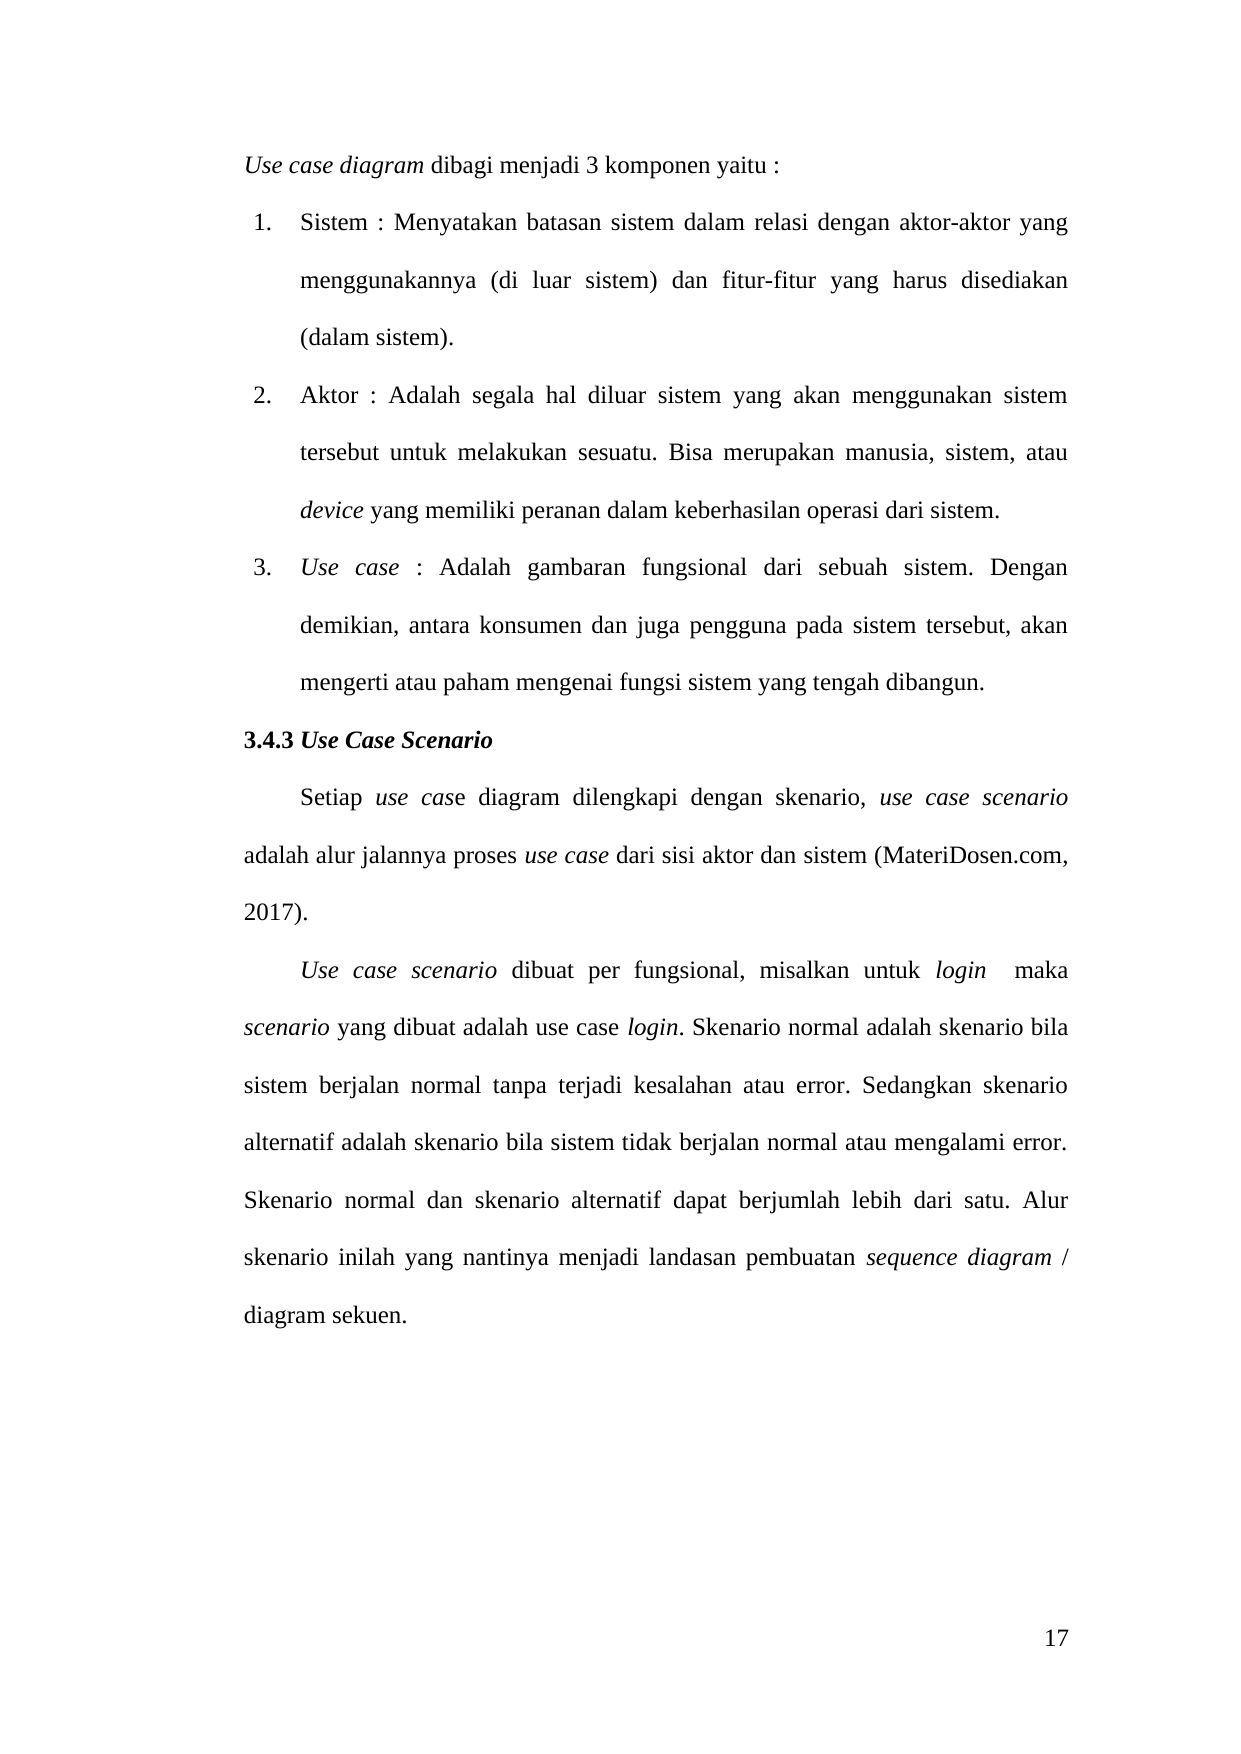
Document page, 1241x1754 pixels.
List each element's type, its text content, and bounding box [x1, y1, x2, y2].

text Setiap use case diagram dilengkapi dengan skenario, use case scenario adalah alur jalannya proses use case dari sisi aktor dan sistem (MateriDosen.com, 2017). [244, 782, 1069, 926]
text Use case scenario dibuat per fungsional, misalkan untuk login maka scenario yang dibuat adalah use case login. Skenario normal adalah skenario bila sistem berjalan normal tanpa terjadi kesalahan atau error. Sedangkan skenario alternatif adalah skenario bila sistem tidak berjalan normal atau mengalami error. Skenario normal dan skenario alternatif dapat berjumlah lebih dari satu. Alur skenario inilah yang nantinya menjadi landasan pembuatan sequence diagram / diagram sekuen. [244, 955, 1069, 1329]
list Aktor : Adalah segala hal diluar sistem yang akan menggunakan sistem tersebut untuk melakukan sesuatu. Bisa merupakan manusia, sistem, atau device yang memiliki peranan dalam keberhasilan operasi dari sistem. [253, 380, 1069, 524]
list Sistem : Menyatakan batasan sistem dalam relasi dengan aktor-aktor yang menggunakannya (di luar sistem) dan fitur-fitur yang harus disediakan (dalam sistem). [253, 207, 1069, 351]
list Use case : Adalah gambaran fungsional dari sebuah sistem. Dengan demikian, antara konsumen dan juga pengguna pada sistem tersebut, akan mengerti atau paham mengenai fungsi sistem yang tengah dibangun. [253, 552, 1069, 696]
subtitle 3.4.3 Use Case Scenario [244, 725, 1069, 754]
text Use case diagram dibagi menjadi 3 komponen yaitu : [244, 150, 1069, 179]
